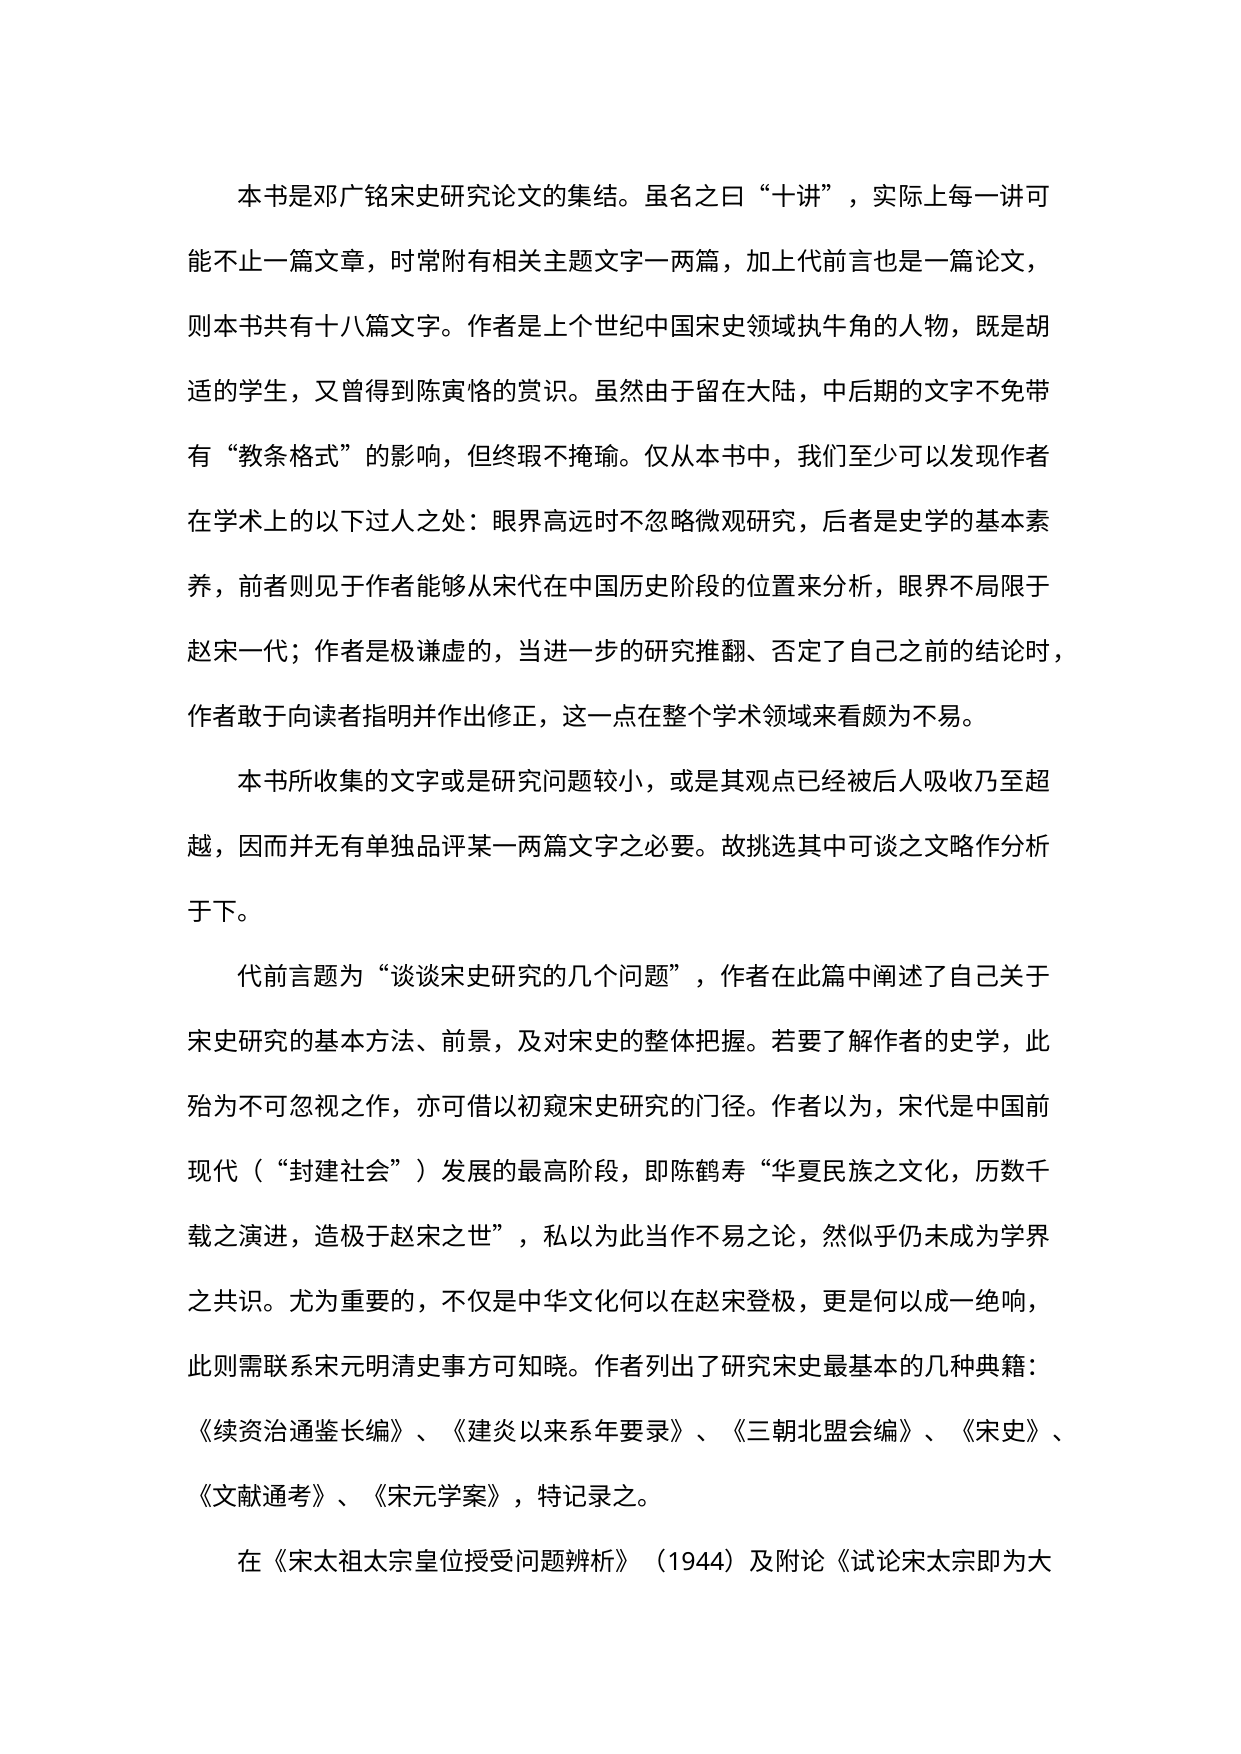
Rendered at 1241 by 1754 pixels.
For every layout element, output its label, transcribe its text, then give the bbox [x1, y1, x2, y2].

text 本书是邓广铭宋史研究论文的集结。虽名之曰“十讲”，实际上每一讲可能不止一篇文章，时常附有相关主题文字一两篇，加上代前言也是一篇论文，则本书共有十八篇文字。作者是上个世纪中国宋史领域执牛角的人物，既是胡适的学生，又曾得到陈寅恪的赏识。虽然由于留在大陆，中后期的文字不免带有“教条格式”的影响，但终瑕不掩瑜。仅从本书中，我们至少可以发现作者在学术上的以下过人之处：眼界高远时不忽略微观研究，后者是史学的基本素养，前者则见于作者能够从宋代在中国历史阶段的位置来分析，眼界不局限于赵宋一代；作者是极谦虚的，当进一步的研究推翻、否定了自己之前的结论时，作者敢于向读者指明并作出修正，这一点在整个学术领域来看颇为不易。 [187, 162, 1053, 747]
text 代前言题为“谈谈宋史研究的几个问题”，作者在此篇中阐述了自己关于宋史研究的基本方法、前景，及对宋史的整体把握。若要了解作者的史学，此殆为不可忽视之作，亦可借以初窥宋史研究的门径。作者以为，宋代是中国前现代（“封建社会”）发展的最高阶段，即陈鹤寿“华夏民族之文化，历数千载之演进，造极于赵宋之世”，私以为此当作不易之论，然似乎仍未成为学界之共识。尤为重要的，不仅是中华文化何以在赵宋登极，更是何以成一绝响，此则需联系宋元明清史事方可知晓。作者列出了研究宋史最基本的几种典籍：《续资治通鉴长编》、《建炎以来系年要录》、《三朝北盟会编》、《宋史》、《文献通考》、《宋元学案》，特记录之。 [187, 942, 1053, 1527]
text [187, 1527, 1053, 1592]
text 本书所收集的文字或是研究问题较小，或是其观点已经被后人吸收乃至超越，因而并无有单独品评某一两篇文字之必要。故挑选其中可谈之文略作分析于下。 [187, 747, 1053, 942]
